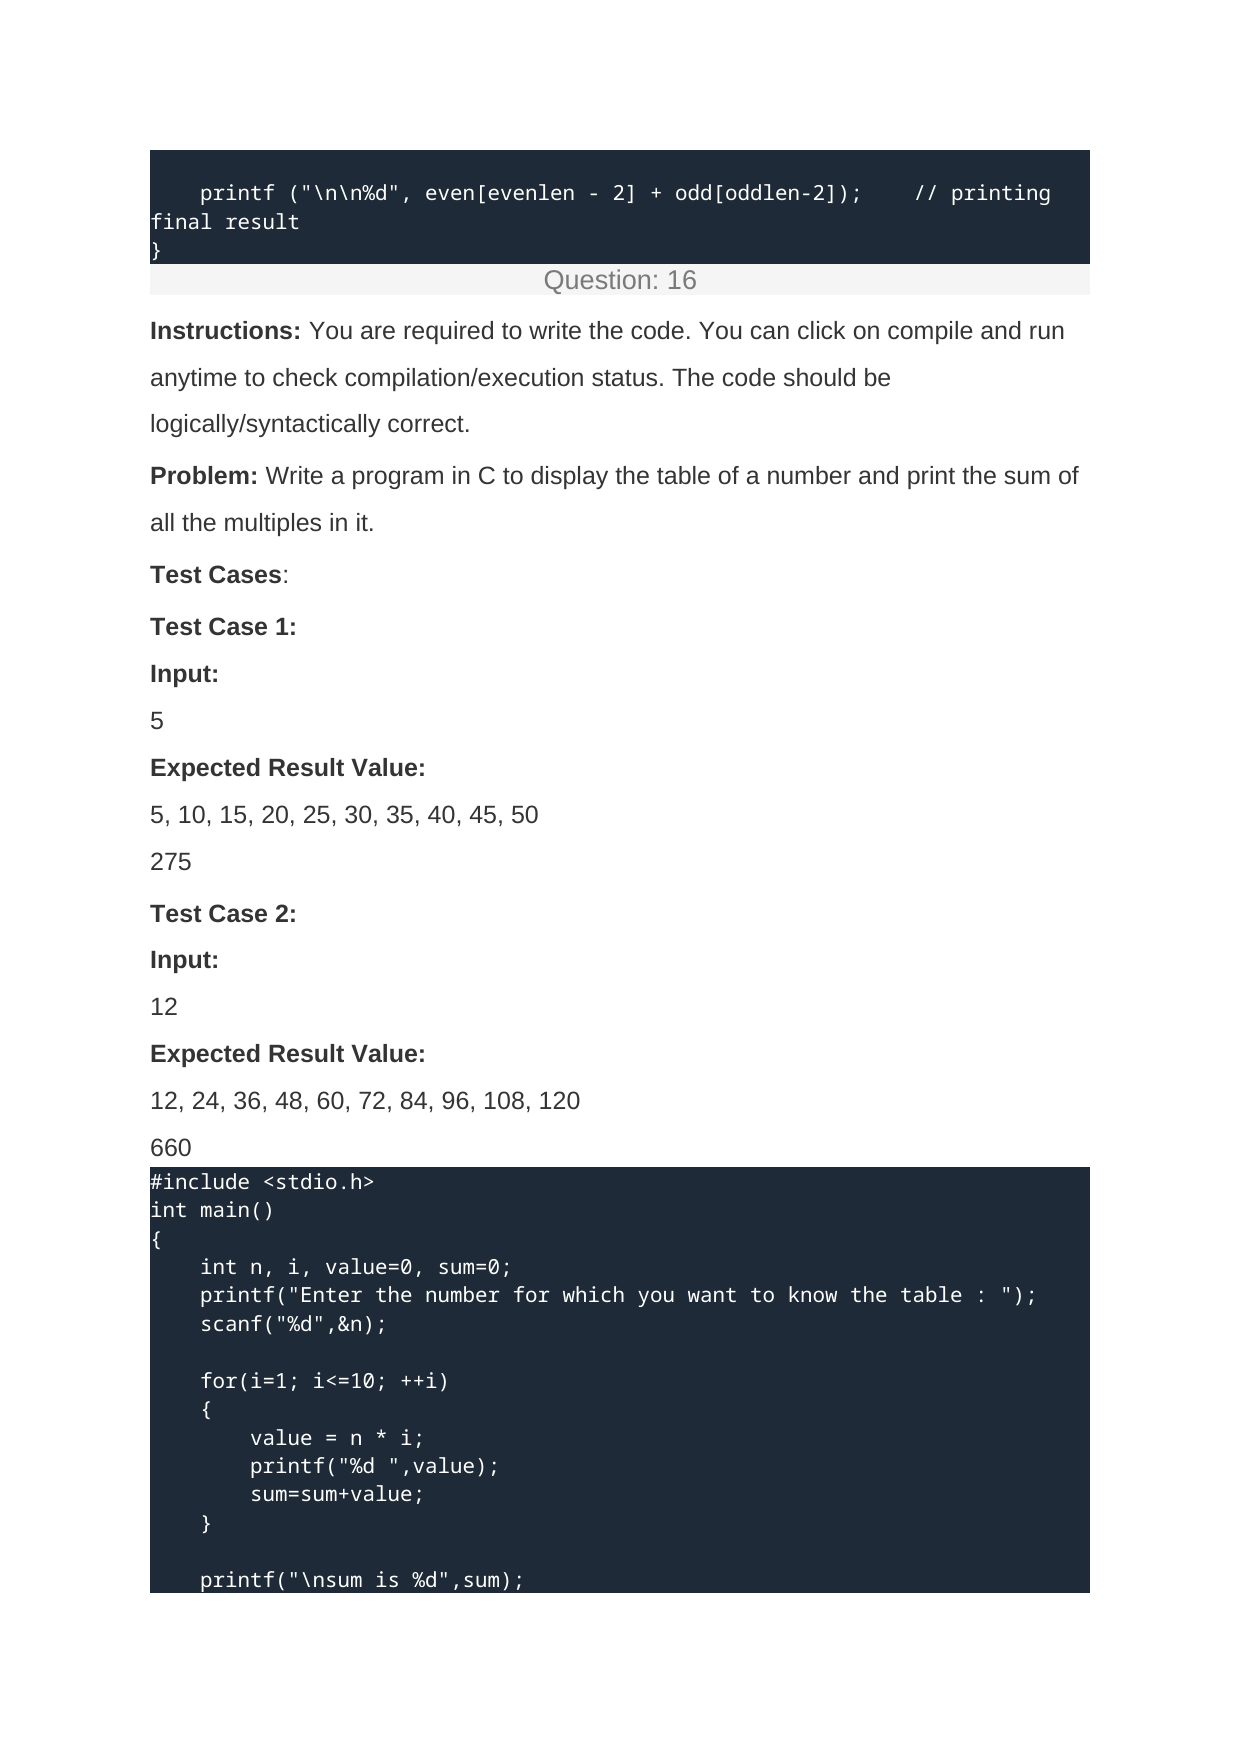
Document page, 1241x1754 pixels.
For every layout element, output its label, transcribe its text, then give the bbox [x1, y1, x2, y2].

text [150, 1167, 1090, 1593]
text Test Case 2: Input: 12 Expected Result Value: 12, 24, 36, 48, 60, 72, 84, 96, 108, 120 660 [150, 880, 1090, 1162]
subtitle Question: 16 [150, 264, 1090, 295]
text Test Case 1: Input: 5 Expected Result Value: 5, 10, 15, 20, 25, 30, 35, 40, 45, 50 275 [150, 594, 1090, 875]
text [150, 150, 1090, 264]
text Test Cases: [150, 542, 1090, 589]
text Instructions: You are required to write the code. You can click on compile and run anytime to check compilation/execution status. The code should be logically/syntactically correct. [150, 297, 1090, 438]
text Problem: Write a program in C to display the table of a number and print the sum of all the multiples in it. [150, 443, 1090, 537]
